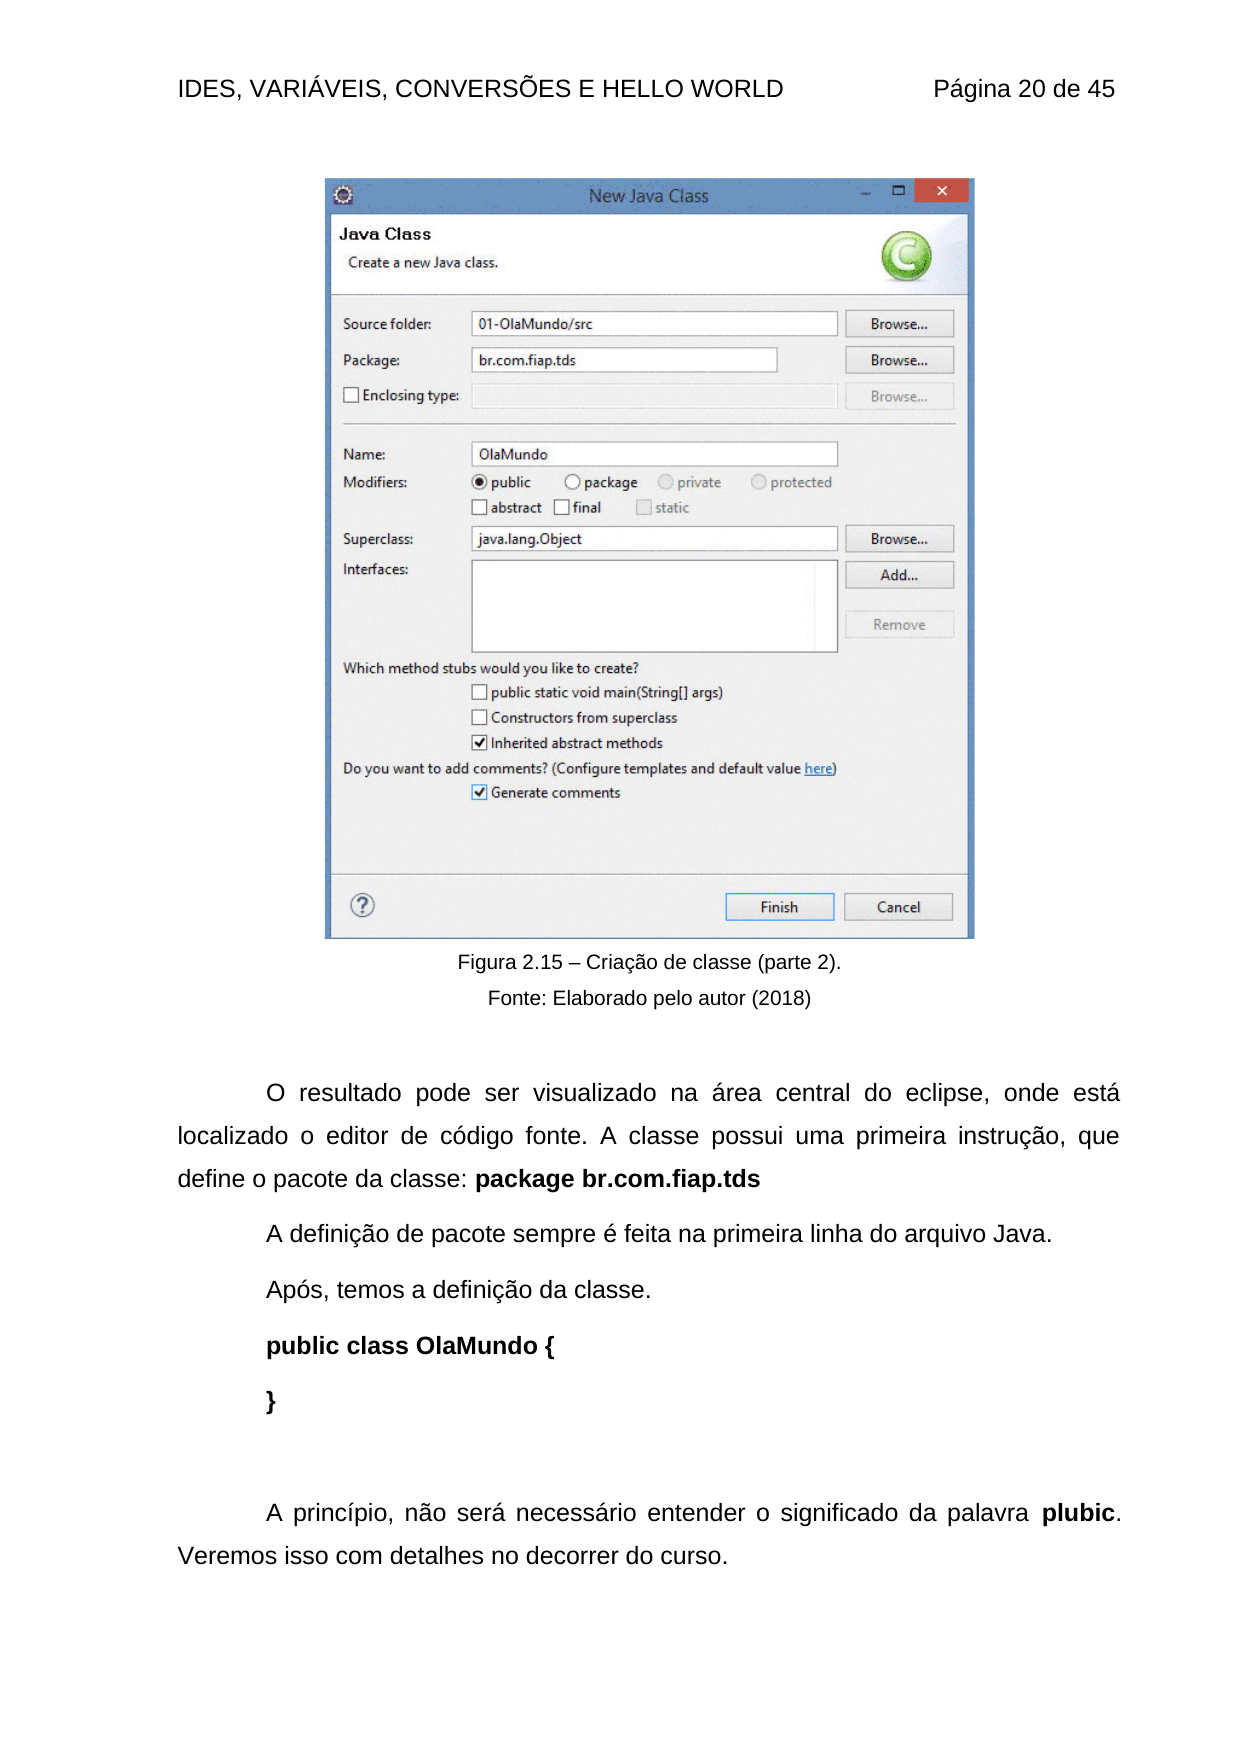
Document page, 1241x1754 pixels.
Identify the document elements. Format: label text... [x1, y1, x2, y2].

text Após, temos a definição da classe. [177, 1275, 1122, 1304]
text A definição de pacote sempre é feita na primeira linha do arquivo Java. [177, 1219, 1122, 1248]
text A princípio, não será necessário entender o significado da palavra plubic. Veremos isso com detalhes no decorrer do curso. [177, 1498, 1122, 1569]
text Fonte: Elaborado pelo autor (2018) [177, 986, 1122, 1010]
text O resultado pode ser visualizado na área central do eclipse, onde está localizado o editor de código fonte. A classe possui uma primeira instrução, que define o pacote da classe: package br.com.fiap.tds [177, 1078, 1122, 1193]
picture [324, 177, 975, 939]
text } [177, 1386, 1122, 1415]
text public class OlaMundo { [177, 1331, 1122, 1359]
